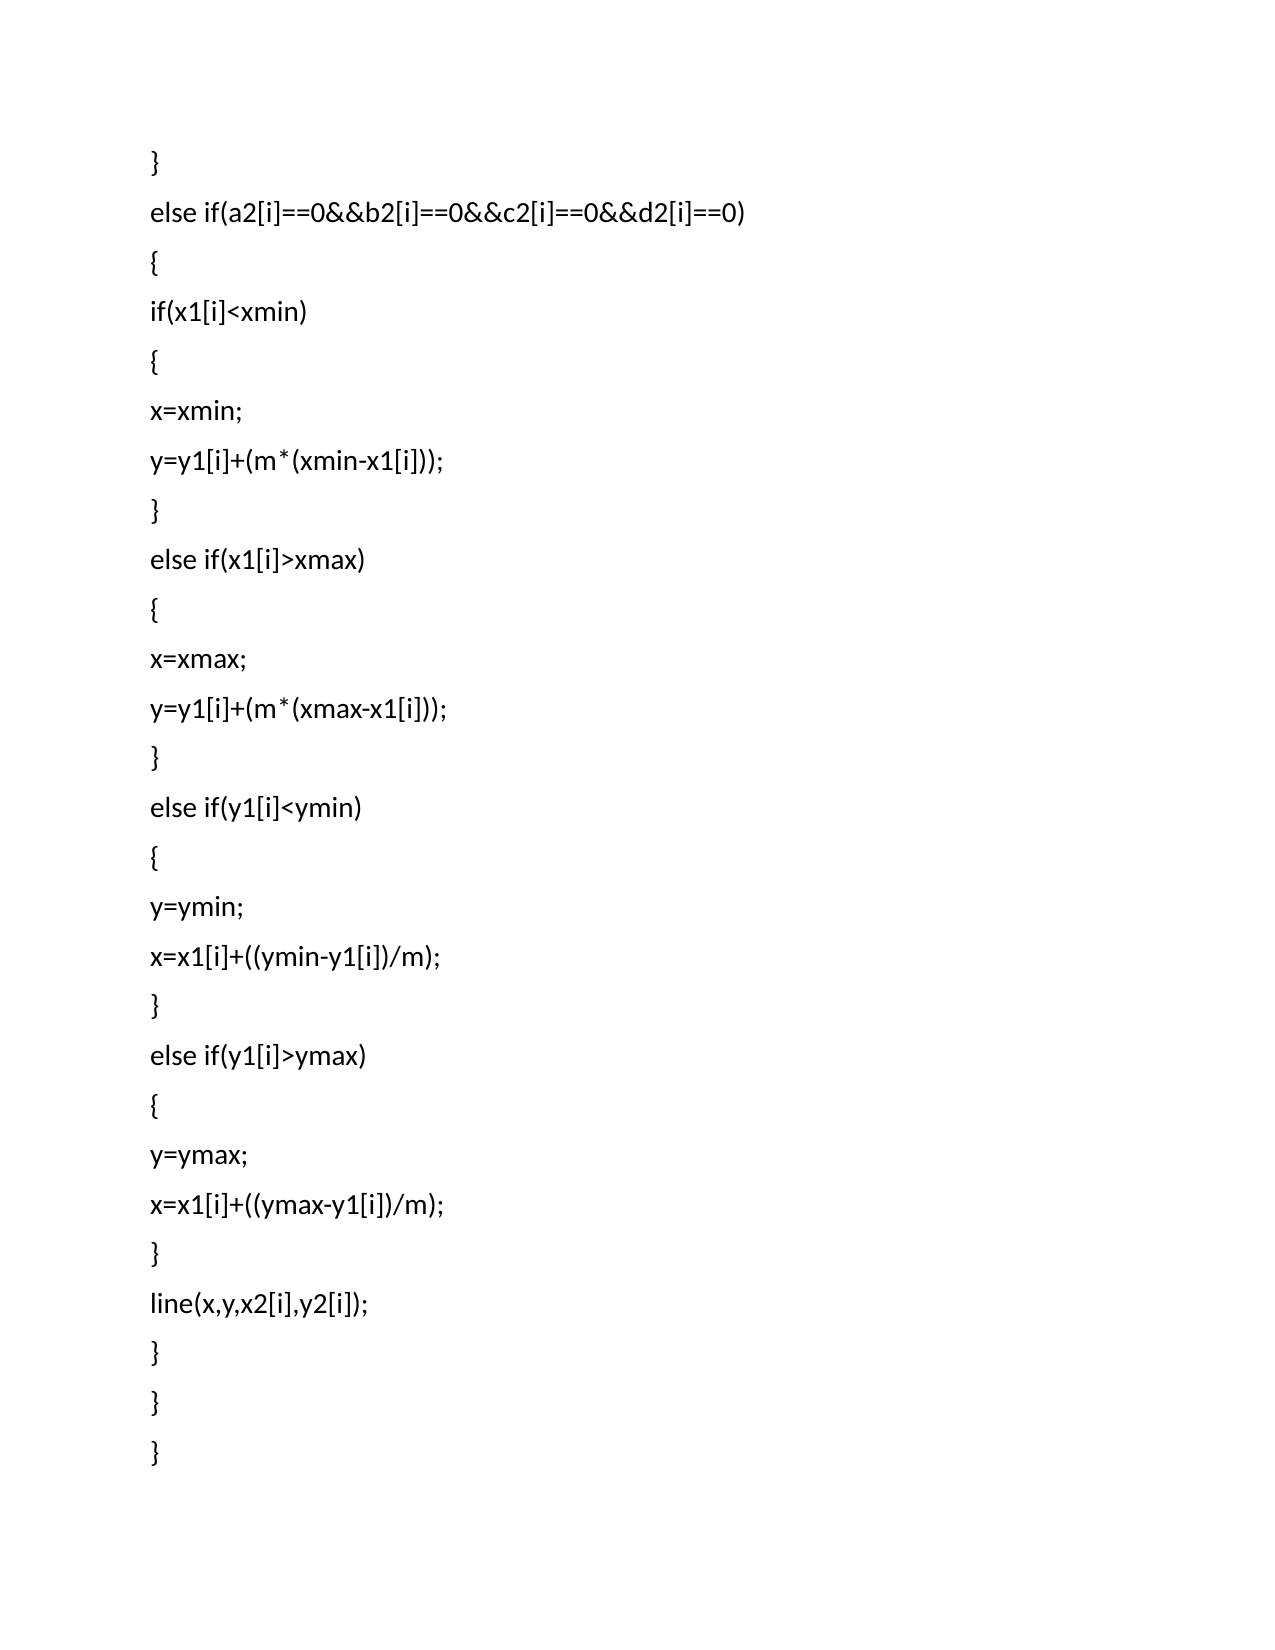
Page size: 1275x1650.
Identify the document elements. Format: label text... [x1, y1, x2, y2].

text else if(a2[i]==0&&b2[i]==0&&c2[i]==0&&d2[i]==0) [150, 199, 1125, 228]
text } [150, 1241, 1125, 1269]
text x=x1[i]+((ymin-y1[i])/m); [150, 943, 1125, 972]
text x=xmin; [150, 398, 1125, 427]
text line(x,y,x2[i],y2[i]); [150, 1290, 1125, 1319]
text } [150, 1389, 1125, 1418]
text } [150, 1340, 1125, 1369]
text x=xmax; [150, 646, 1125, 674]
text } [150, 993, 1125, 1022]
text y=y1[i]+(m*(xmax-x1[i])); [150, 695, 1125, 724]
text { [150, 249, 1125, 278]
text } [150, 497, 1125, 526]
text y=ymin; [150, 894, 1125, 922]
text { [150, 596, 1125, 625]
text x=x1[i]+((ymax-y1[i])/m); [150, 1191, 1125, 1220]
text y=ymax; [150, 1142, 1125, 1170]
text else if(x1[i]>xmax) [150, 547, 1125, 575]
text } [150, 745, 1125, 774]
text { [150, 844, 1125, 873]
text else if(y1[i]<ymin) [150, 794, 1125, 823]
text { [150, 1092, 1125, 1121]
text } [150, 150, 1125, 179]
text else if(y1[i]>ymax) [150, 1042, 1125, 1071]
text { [150, 348, 1125, 377]
text } [150, 1439, 1125, 1468]
text y=y1[i]+(m*(xmin-x1[i])); [150, 447, 1125, 476]
text if(x1[i]<xmin) [150, 299, 1125, 327]
